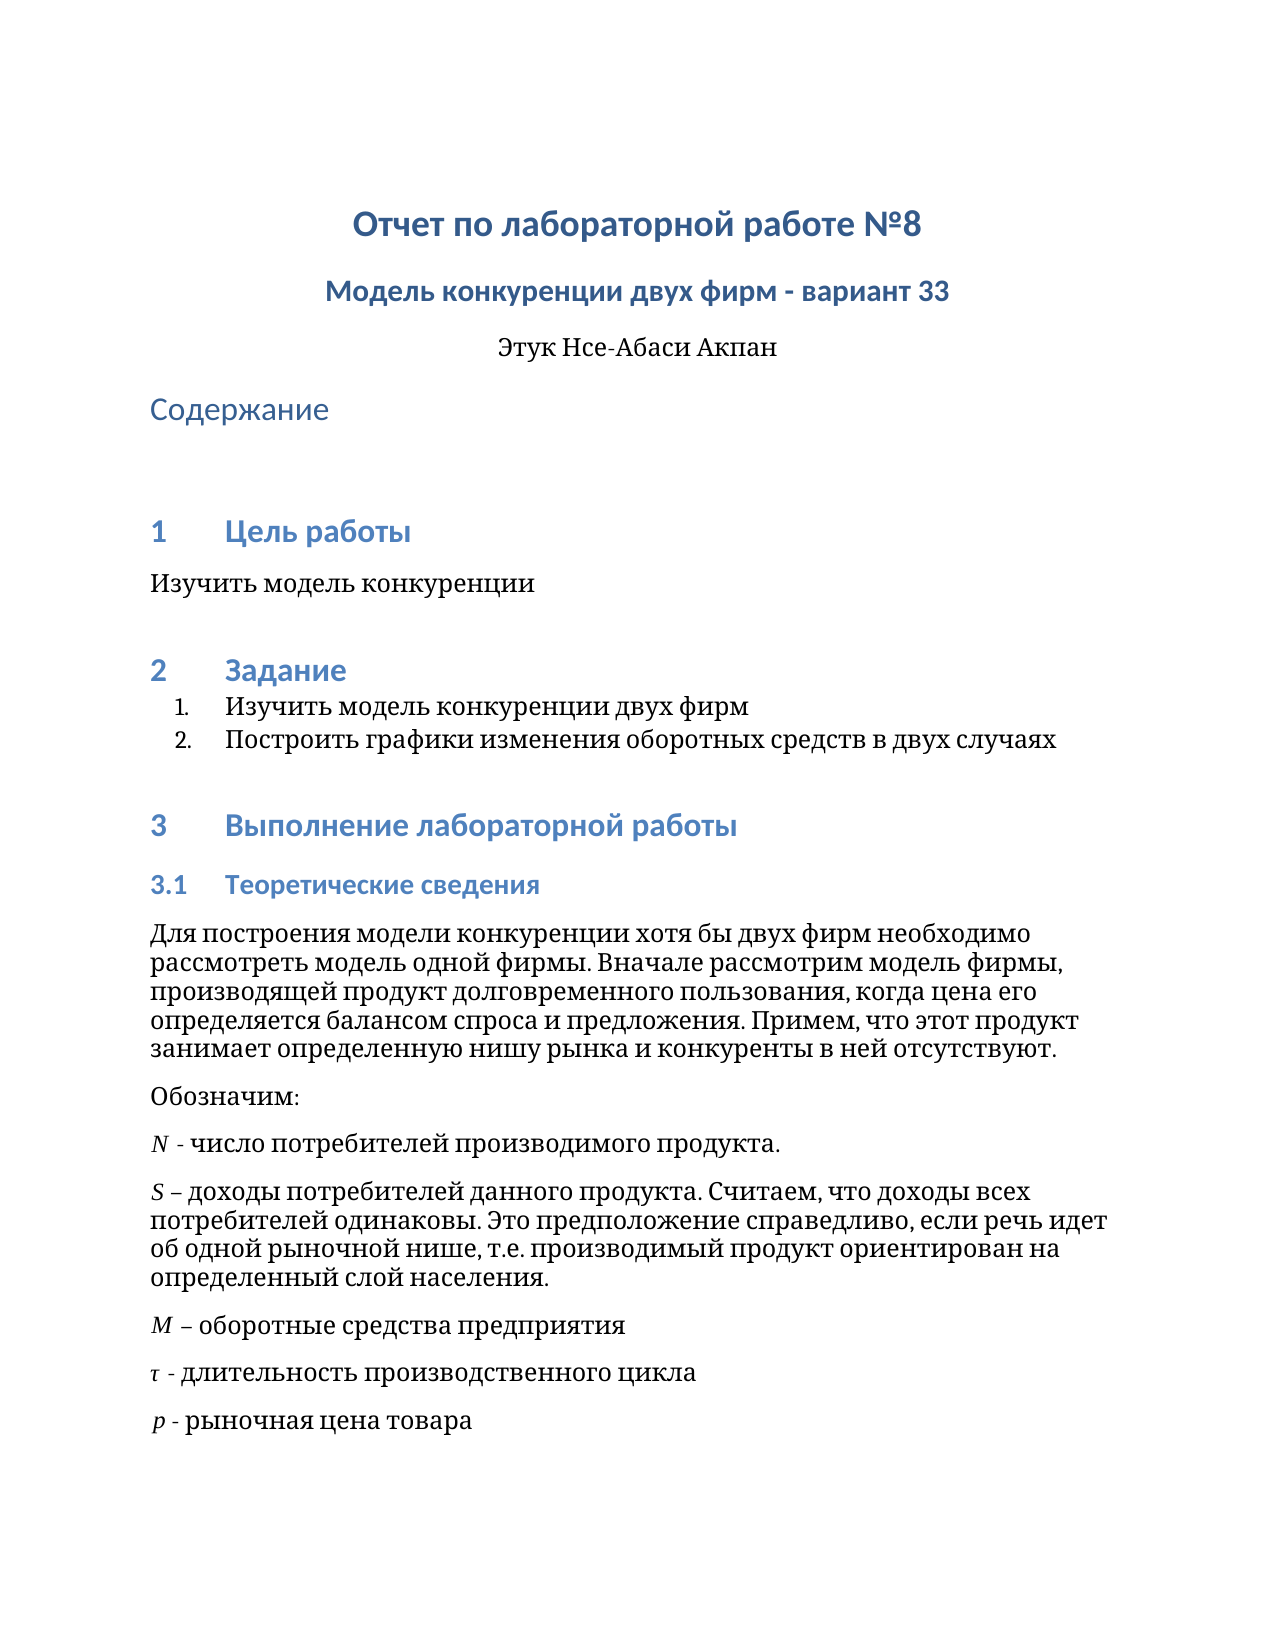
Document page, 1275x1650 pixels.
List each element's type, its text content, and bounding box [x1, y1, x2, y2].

subtitle 3.1 Теоретические сведения [150, 866, 1125, 902]
text Для построения модели конкуренции хотя бы двух фирм необходимо рассмотреть модель одной фирмы. Вначале рассмотрим модель фирмы, производящей продукт долговременного пользования, когда цена его определяется балансом спроса и предложения. Примем, что этот продукт занимает определенную нишу рынка и конкуренты в ней отсутствуют. [150, 920, 1125, 1064]
text Изучить модель конкуренции [150, 570, 1125, 599]
subtitle 3 Выполнение лабораторной работы [150, 804, 1125, 845]
text Обозначим: [150, 1083, 1125, 1112]
text – доходы потребителей данного продукта. Считаем, что доходы всех потребителей одинаковы. Это предположение справедливо, если речь идет об одной рыночной нише, т.е. производимый продукт ориентирован на определенный слой населения. [150, 1178, 1125, 1293]
list Построить графики изменения оборотных средств в двух случаях [175, 726, 1125, 754]
subtitle 2 Задание [150, 649, 1125, 689]
subtitle Модель конкуренции двух фирм - вариант 33 [150, 271, 1125, 309]
text – оборотные средства предприятия [150, 1312, 1125, 1340]
list Изучить модель конкуренции двух фирм [175, 693, 1125, 722]
text - рыночная цена товара [150, 1407, 1125, 1435]
subtitle 1 Цель работы [150, 510, 1125, 551]
text - длительность производственного цикла [150, 1359, 1125, 1388]
text Этук Нсе-Абаси Акпан [150, 334, 1125, 363]
title Отчет по лабораторной работе №8 [150, 200, 1125, 246]
text - число потребителей производимого продукта. [150, 1130, 1125, 1159]
